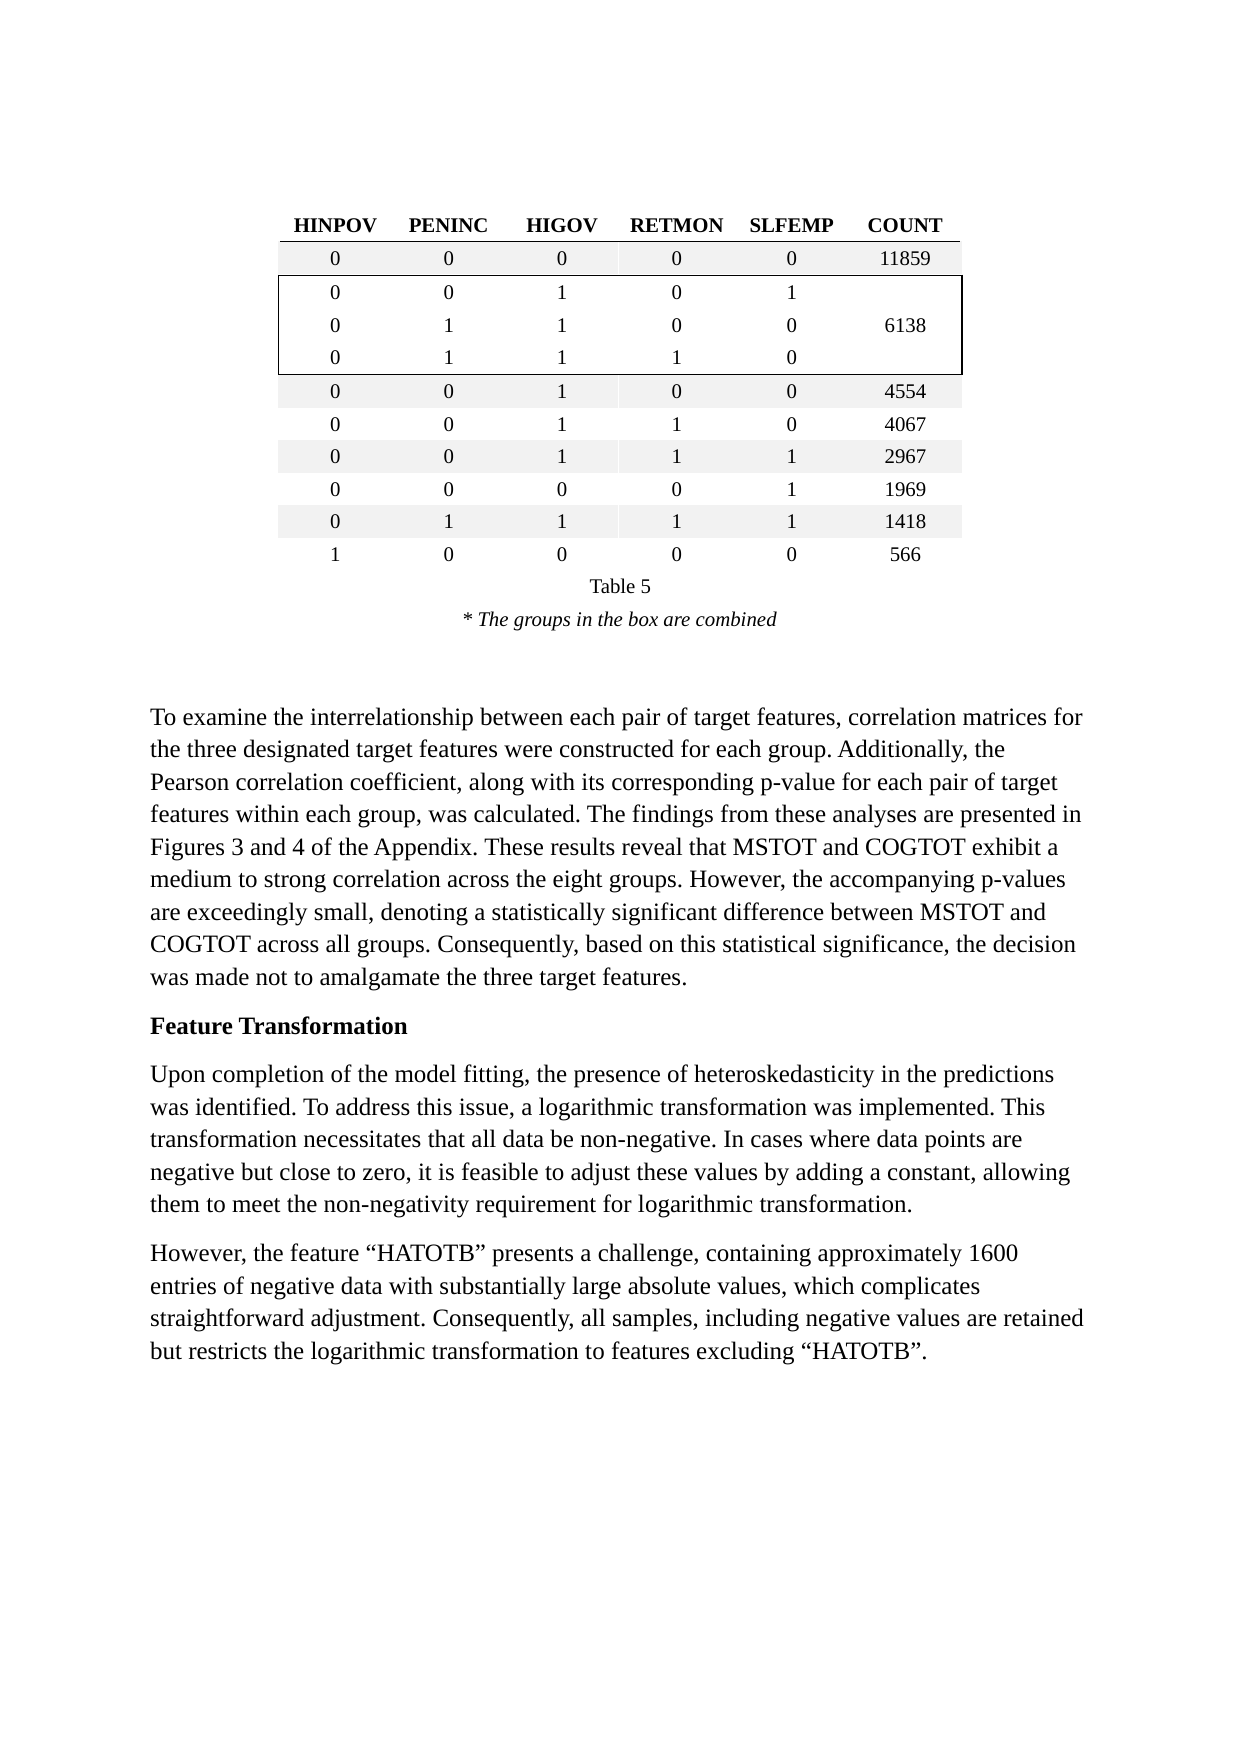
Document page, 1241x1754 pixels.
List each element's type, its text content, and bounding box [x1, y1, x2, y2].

table_cell 1 [735, 473, 848, 505]
table_cell 0 [278, 241, 392, 274]
table_cell 0 [278, 505, 392, 538]
table_cell 0 [505, 242, 618, 274]
table_cell 0 0 0 [279, 276, 392, 374]
table_cell 11859 [848, 241, 962, 274]
table_cell 0 [392, 242, 505, 274]
table_header RETMON [619, 209, 735, 241]
table_cell 0 [619, 538, 735, 570]
table_header PENINC [392, 209, 505, 241]
table_cell 0 [735, 375, 848, 408]
table_cell 0 [278, 473, 392, 505]
table_cell 1 [505, 440, 618, 473]
text To examine the interrelationship between each pair of target features, correlation matrices for the three designated target features were constructed for each group. Additionally, the Pearson correlation coefficient, along with its corresponding p-value for each pair of target features within each group, was calculated. The findings from these analyses are presented in Figures 3 and 4 of the Appendix. These results reveal that MSTOT and COGTOT exhibit a medium to strong correlation across the eight groups. However, the accompanying p-values are exceedingly small, denoting a statistically significant difference between MSTOT and COGTOT across all groups. Consequently, based on this statistical significance, the decision was made not to amalgamate the three target features. [150, 700, 1090, 993]
table_cell 1969 [848, 473, 962, 505]
table_cell 0 [505, 473, 618, 505]
table_cell 1 [735, 505, 848, 538]
table_cell 0 [392, 375, 505, 408]
table_cell 0 1 1 [392, 276, 505, 374]
table_header HINPOV [278, 209, 392, 241]
table_cell 0 [619, 473, 735, 505]
subtitle Feature Transformation [150, 1009, 1090, 1041]
table_cell 0 [392, 440, 505, 473]
table_cell 1 0 0 [735, 276, 848, 374]
table_cell 0 [619, 242, 735, 274]
table_header HIGOV [505, 209, 618, 241]
table_cell 0 [392, 408, 505, 440]
table_cell 0 [278, 408, 392, 440]
table_cell 0 [392, 473, 505, 505]
table_cell 4554 [848, 375, 962, 408]
table_cell 0 [392, 538, 505, 570]
table_cell 1 [619, 408, 735, 440]
text Upon completion of the model fitting, the presence of heteroskedasticity in the predictions was identified. To address this issue, a logarithmic transformation was implemented. This transformation necessitates that all data be non-negative. In cases where data points are negative but close to zero, it is feasible to adjust these values by adding a constant, allowing them to meet the non-negativity requirement for logarithmic transformation. [150, 1058, 1090, 1220]
table_cell 4067 [848, 408, 962, 440]
table_cell 0 [735, 538, 848, 570]
table_cell 1 [619, 440, 735, 473]
table_cell 1 [278, 538, 392, 570]
table_cell 566 [848, 538, 962, 570]
table_cell 6138 [848, 276, 961, 374]
table_header Count [848, 209, 962, 241]
table_cell 0 [505, 538, 618, 570]
table_cell 1 1 1 [505, 276, 618, 374]
table_cell 0 0 1 [619, 276, 735, 374]
table_cell 1418 [848, 505, 962, 538]
text Table 5 [150, 570, 1090, 603]
table_header SLFEMP [735, 209, 848, 241]
table_cell 1 [505, 505, 618, 538]
text However, the feature “HATOTB” presents a challenge, containing approximately 1600 entries of negative data with substantially large absolute values, which complicates straightforward adjustment. Consequently, all samples, including negative values are retained but restricts the logarithmic transformation to features excluding “HATOTB”. [150, 1236, 1090, 1366]
text * The groups in the box are combined [150, 603, 1090, 635]
table_cell 0 [619, 375, 735, 408]
table_cell 1 [505, 408, 618, 440]
table_cell 1 [505, 375, 618, 408]
table_cell 0 [278, 375, 392, 408]
table_cell 0 [735, 242, 848, 274]
table_cell 1 [619, 505, 735, 538]
table_cell 2967 [848, 440, 962, 473]
table_cell 1 [392, 505, 505, 538]
table_cell 1 [735, 440, 848, 473]
table_cell 0 [735, 408, 848, 440]
table_cell 0 [278, 440, 392, 473]
